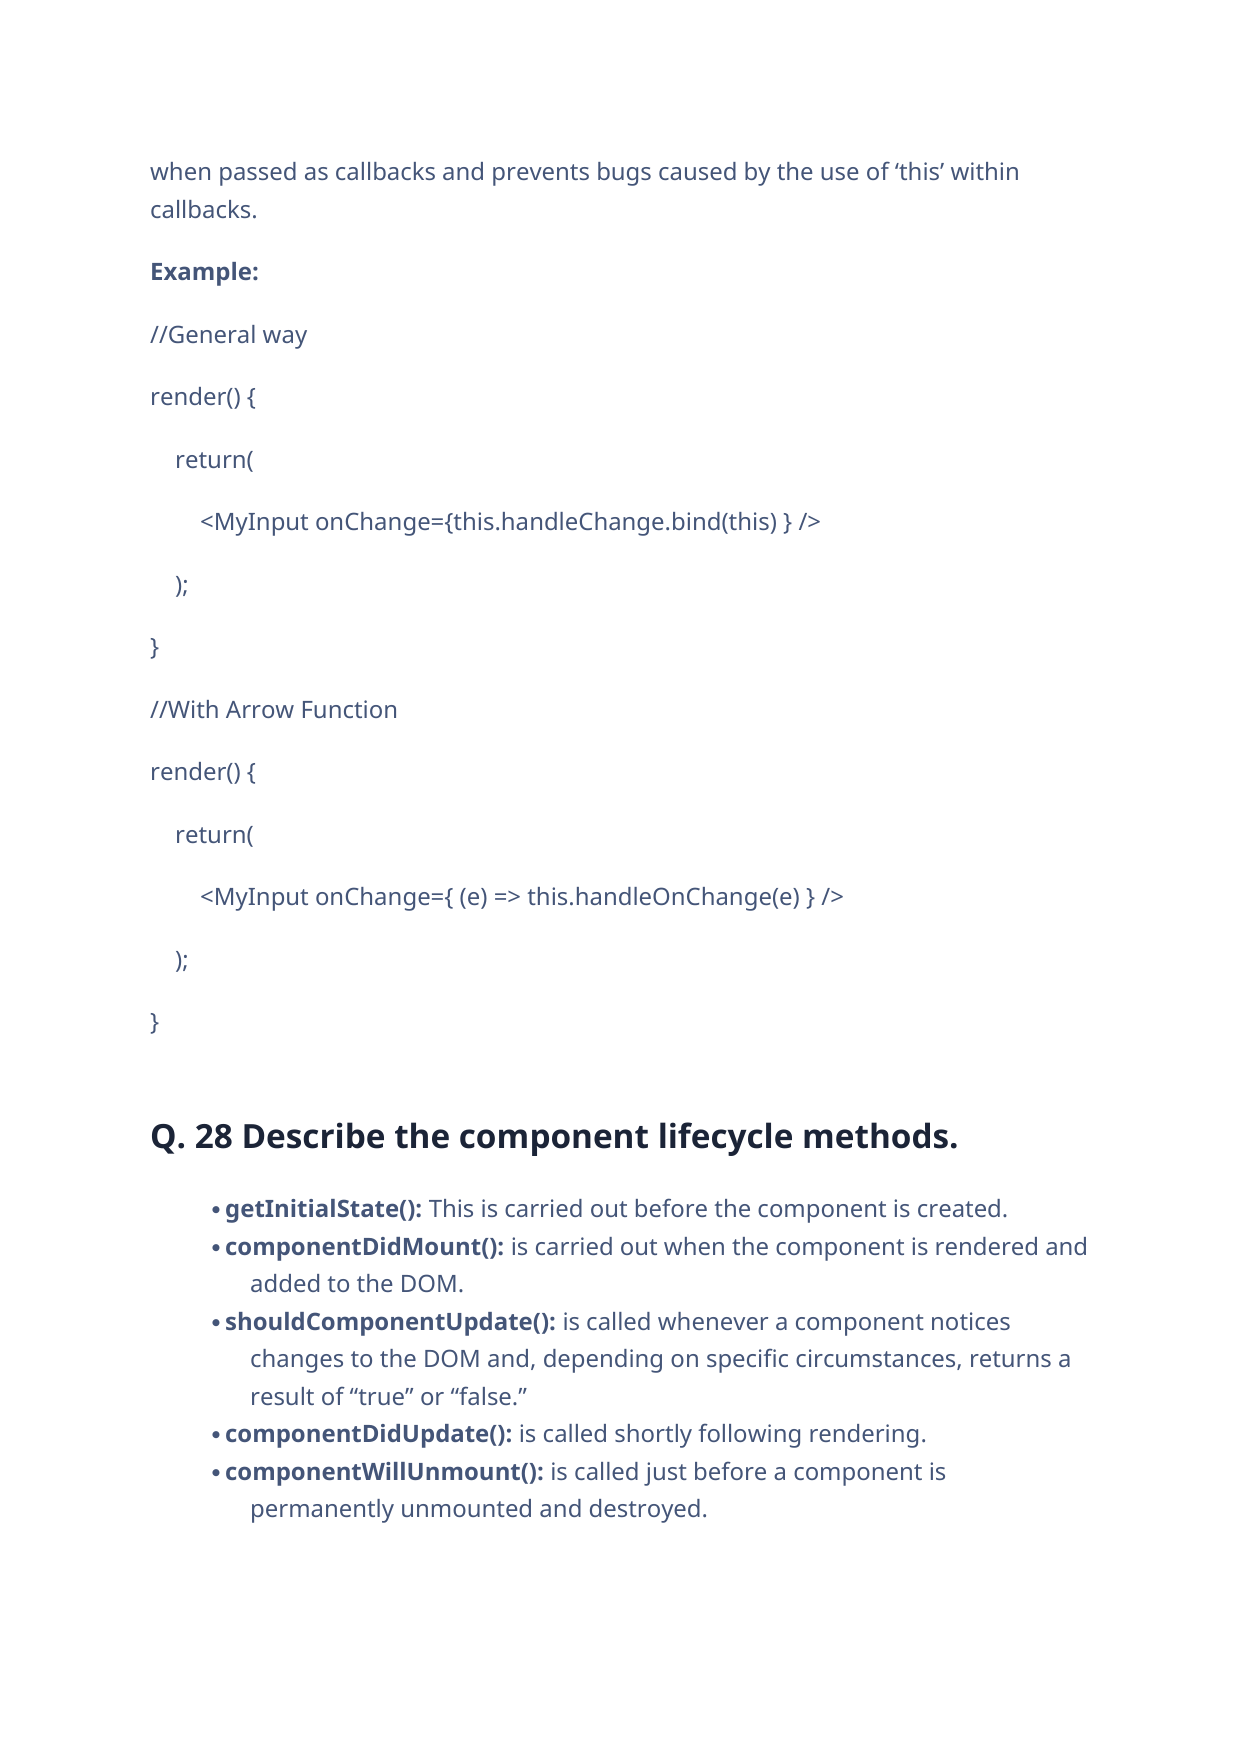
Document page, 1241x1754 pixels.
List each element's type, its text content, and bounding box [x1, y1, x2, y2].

text Q. 28 Describe the component lifecycle methods. [150, 1112, 1090, 1158]
list componentWillUnmount(): is called just before a component is permanently unmounted and destroyed. [212, 1449, 1090, 1524]
text Example: [150, 250, 1090, 287]
text //General way [150, 312, 1090, 350]
text return( [150, 437, 1090, 475]
text return( [150, 812, 1090, 850]
list componentDidUpdate(): is called shortly following rendering. [212, 1412, 1090, 1449]
text <MyInput onChange={this.handleChange.bind(this) } /> [150, 500, 1090, 537]
text render() { [150, 750, 1090, 787]
text <MyInput onChange={ (e) => this.handleOnChange(e) } /> [150, 875, 1090, 912]
list componentDidMount(): is carried out when the component is rendered and added to the DOM. [212, 1224, 1090, 1299]
text ); [150, 937, 1090, 975]
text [150, 150, 1090, 225]
text } [150, 625, 1090, 662]
text //With Arrow Function [150, 687, 1090, 725]
text ); [150, 562, 1090, 600]
list shouldComponentUpdate(): is called whenever a component notices changes to the DOM and, depending on specific circumstances, returns a result of “true” or “false.” [212, 1299, 1090, 1412]
list getInitialState(): This is carried out before the component is created. [212, 1187, 1090, 1224]
text render() { [150, 375, 1090, 412]
text } [150, 1000, 1090, 1037]
